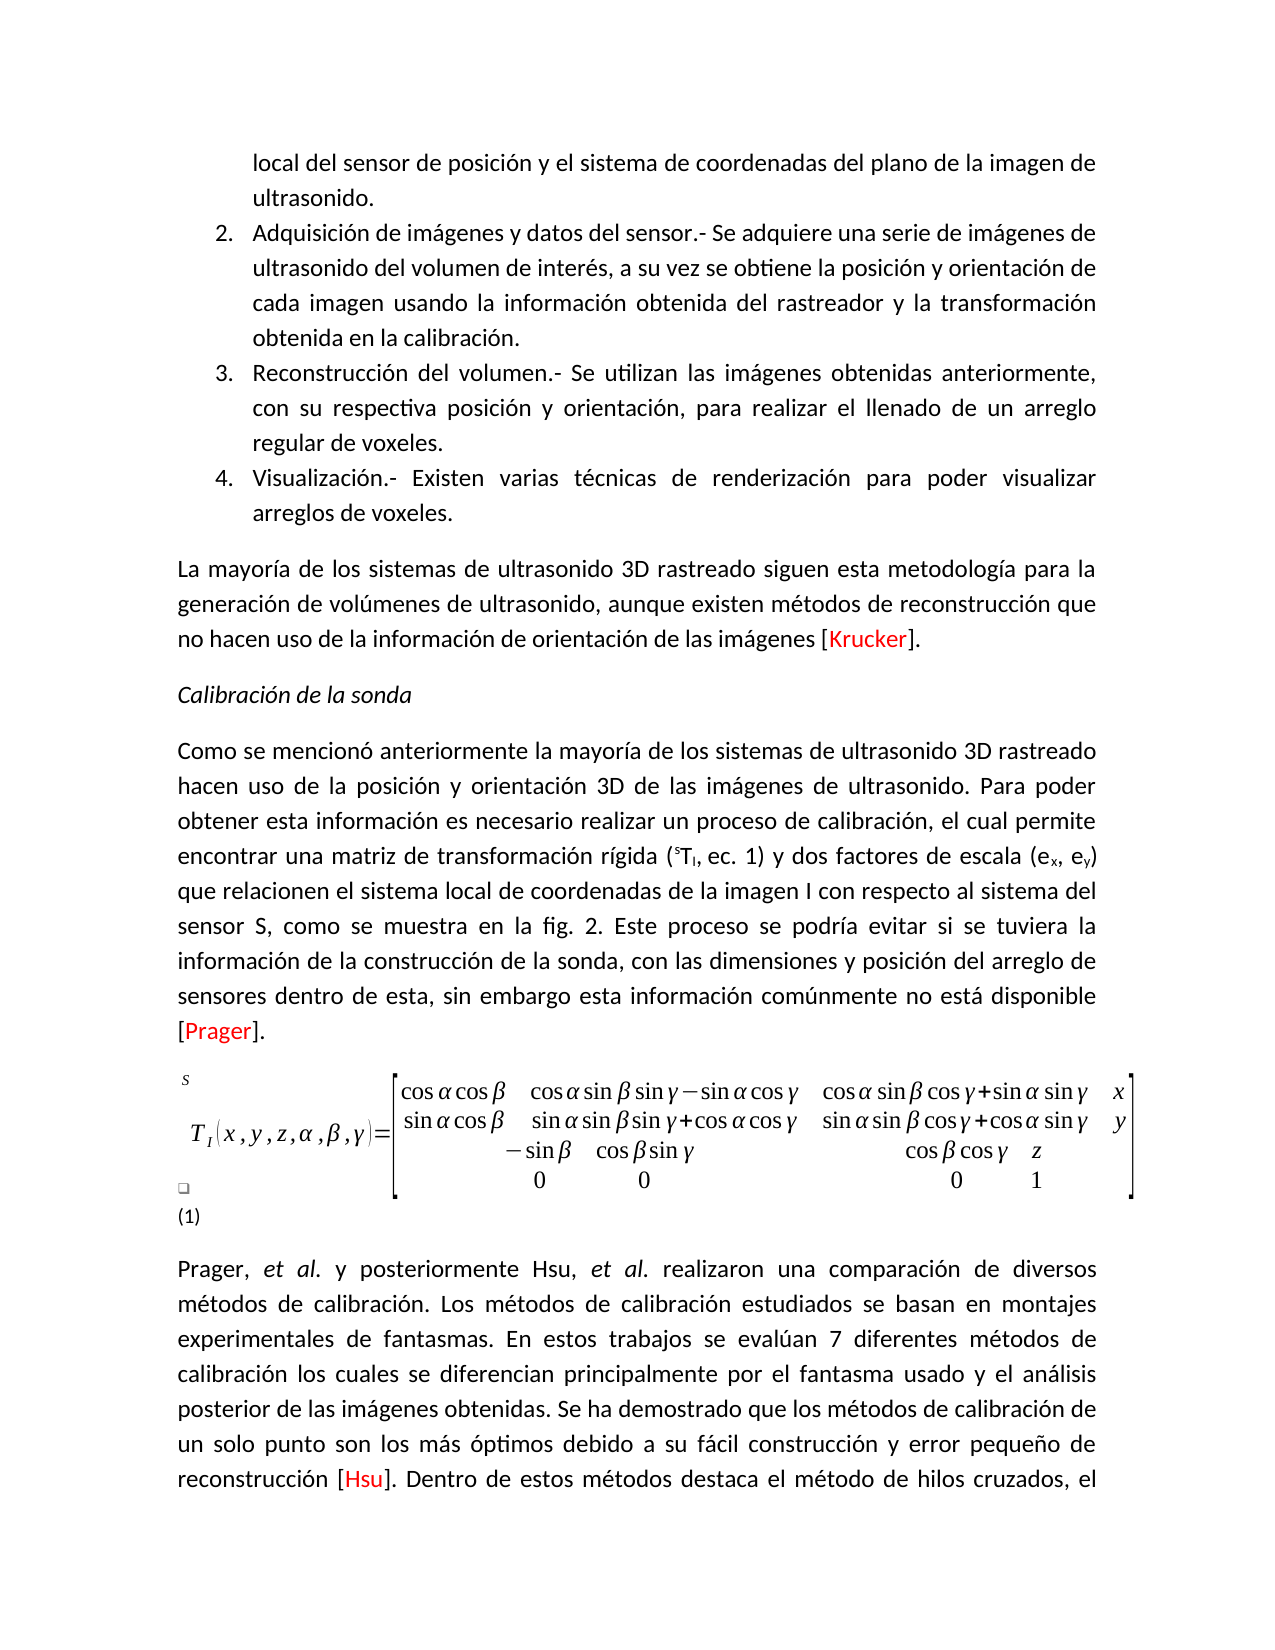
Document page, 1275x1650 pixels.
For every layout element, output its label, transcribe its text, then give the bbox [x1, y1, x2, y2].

text Calibración de la sonda [177, 679, 1098, 710]
list Adquisición de imágenes y datos del sensor.- Se adquiere una serie de imágenes de ultrasonido del volumen de interés, a su vez se obtiene la posición y orientación de cada imagen usando la información obtenida del rastreador y la transformación obtenida en la calibración. [215, 218, 1098, 353]
list Reconstrucción del volumen.- Se utilizan las imágenes obtenidas anteriormente, con su respectiva posición y orientación, para realizar el llenado de un arreglo regular de voxeles. [215, 358, 1098, 458]
text (1) [177, 1071, 1098, 1229]
text Como se mencionó anteriormente la mayoría de los sistemas de ultrasonido 3D rastreado hacen uso de la posición y orientación 3D de las imágenes de ultrasonido. Para poder obtener esta información es necesario realizar un proceso de calibración, el cual permite encontrar una matriz de transformación rígida (sTI, ec. 1) y dos factores de escala (ex, ey) que relacionen el sistema local de coordenadas de la imagen I con respecto al sistema del sensor S, como se muestra en la fig. 2. Este proceso se podría evitar si se tuviera la información de la construcción de la sonda, con las dimensiones y posición del arreglo de sensores dentro de esta, sin embargo esta información comúnmente no está disponible [Prager]. [177, 735, 1098, 1046]
text La mayoría de los sistemas de ultrasonido 3D rastreado siguen esta metodología para la generación de volúmenes de ultrasonido, aunque existen métodos de reconstrucción que no hacen uso de la información de orientación de las imágenes [Krucker]. [177, 553, 1098, 654]
list Visualización.- Existen varias técnicas de renderización para poder visualizar arreglos de voxeles. [215, 463, 1098, 528]
